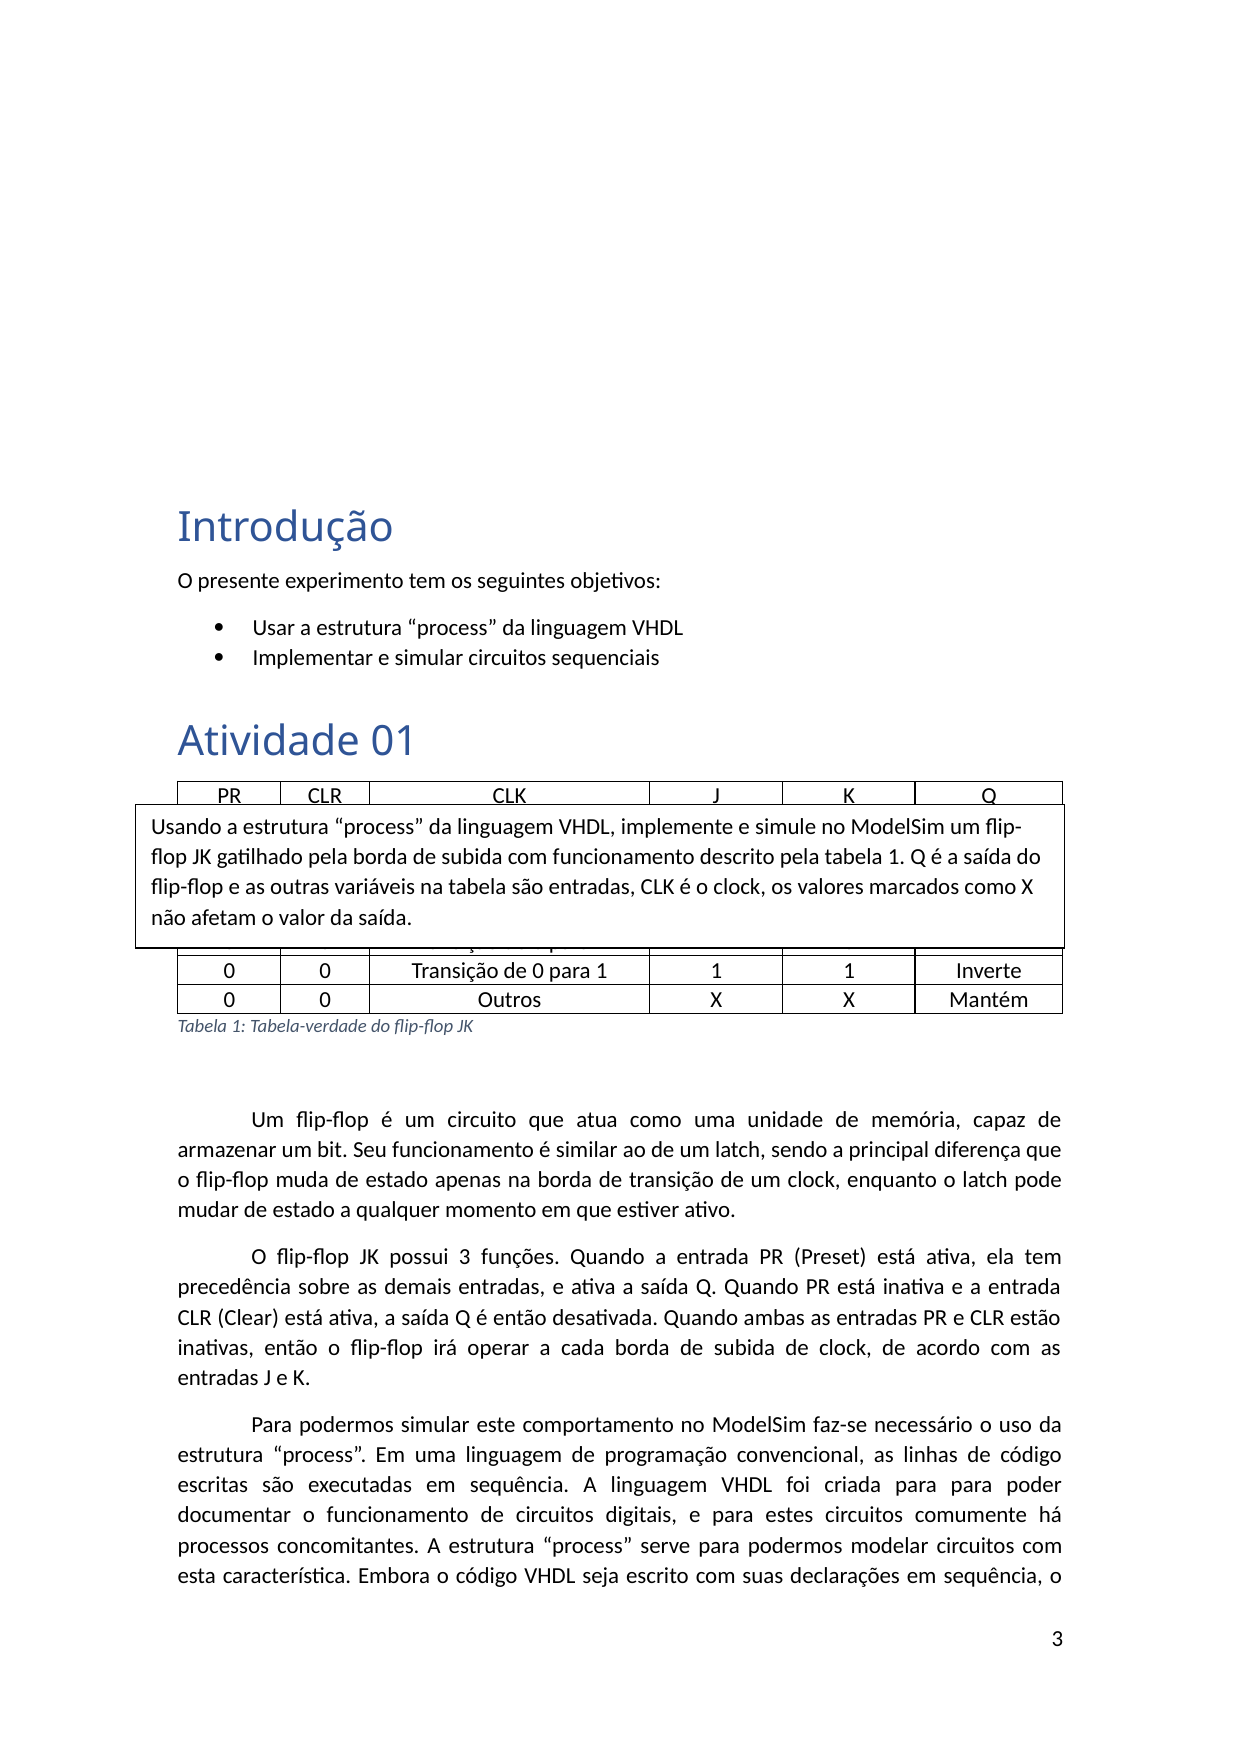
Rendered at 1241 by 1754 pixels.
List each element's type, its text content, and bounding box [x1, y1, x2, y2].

table_cell 1 [783, 956, 914, 984]
list Implementar e simular circuitos sequenciais [215, 643, 1063, 671]
table_cell Mantém [916, 985, 1062, 1013]
table_cell 0 [281, 985, 369, 1013]
table_header PR [178, 782, 280, 804]
subtitle Atividade 01 [177, 711, 1063, 768]
table_cell 1 [650, 956, 782, 984]
table_cell X [650, 985, 782, 1013]
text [177, 1410, 1063, 1589]
table_cell X [783, 985, 914, 1013]
table_cell 0 [281, 956, 369, 984]
table_cell 0 [178, 956, 280, 984]
text O flip-flop JK possui 3 funções. Quando a entrada PR (Preset) está ativa, ela tem precedência sobre as demais entradas, e ativa a saída Q. Quando PR está inativa e a entrada CLR (Clear) está ativa, a saída Q é então desativada. Quando ambas as entradas PR e CLR estão inativas, então o flip-flop irá operar a cada borda de subida de clock, de acordo com as entradas J e K. [177, 1242, 1063, 1391]
table_header Q [916, 782, 1062, 804]
table_cell Inverte [916, 956, 1062, 984]
table_header J [650, 782, 782, 804]
table_header CLR [281, 782, 369, 804]
table_header CLK [370, 782, 649, 804]
subtitle Introdução [177, 497, 1063, 553]
text Tabela 1: Tabela-verdade do flip-flop JK [177, 1014, 1063, 1037]
table_cell Outros [370, 985, 649, 1013]
text Um flip-flop é um circuito que atua como uma unidade de memória, capaz de armazenar um bit. Seu funcionamento é similar ao de um latch, sendo a principal diferença que o flip-flop muda de estado apenas na borda de transição de um clock, enquanto o latch pode mudar de estado a qualquer momento em que estiver ativo. [177, 1105, 1063, 1223]
text O presente experimento tem os seguintes objetivos: [177, 566, 1063, 594]
table_header K [783, 782, 914, 804]
table_cell Transição de 0 para 1 [370, 956, 649, 984]
table_cell 0 [178, 985, 280, 1013]
list Usar a estrutura “process” da linguagem VHDL [215, 613, 1063, 641]
